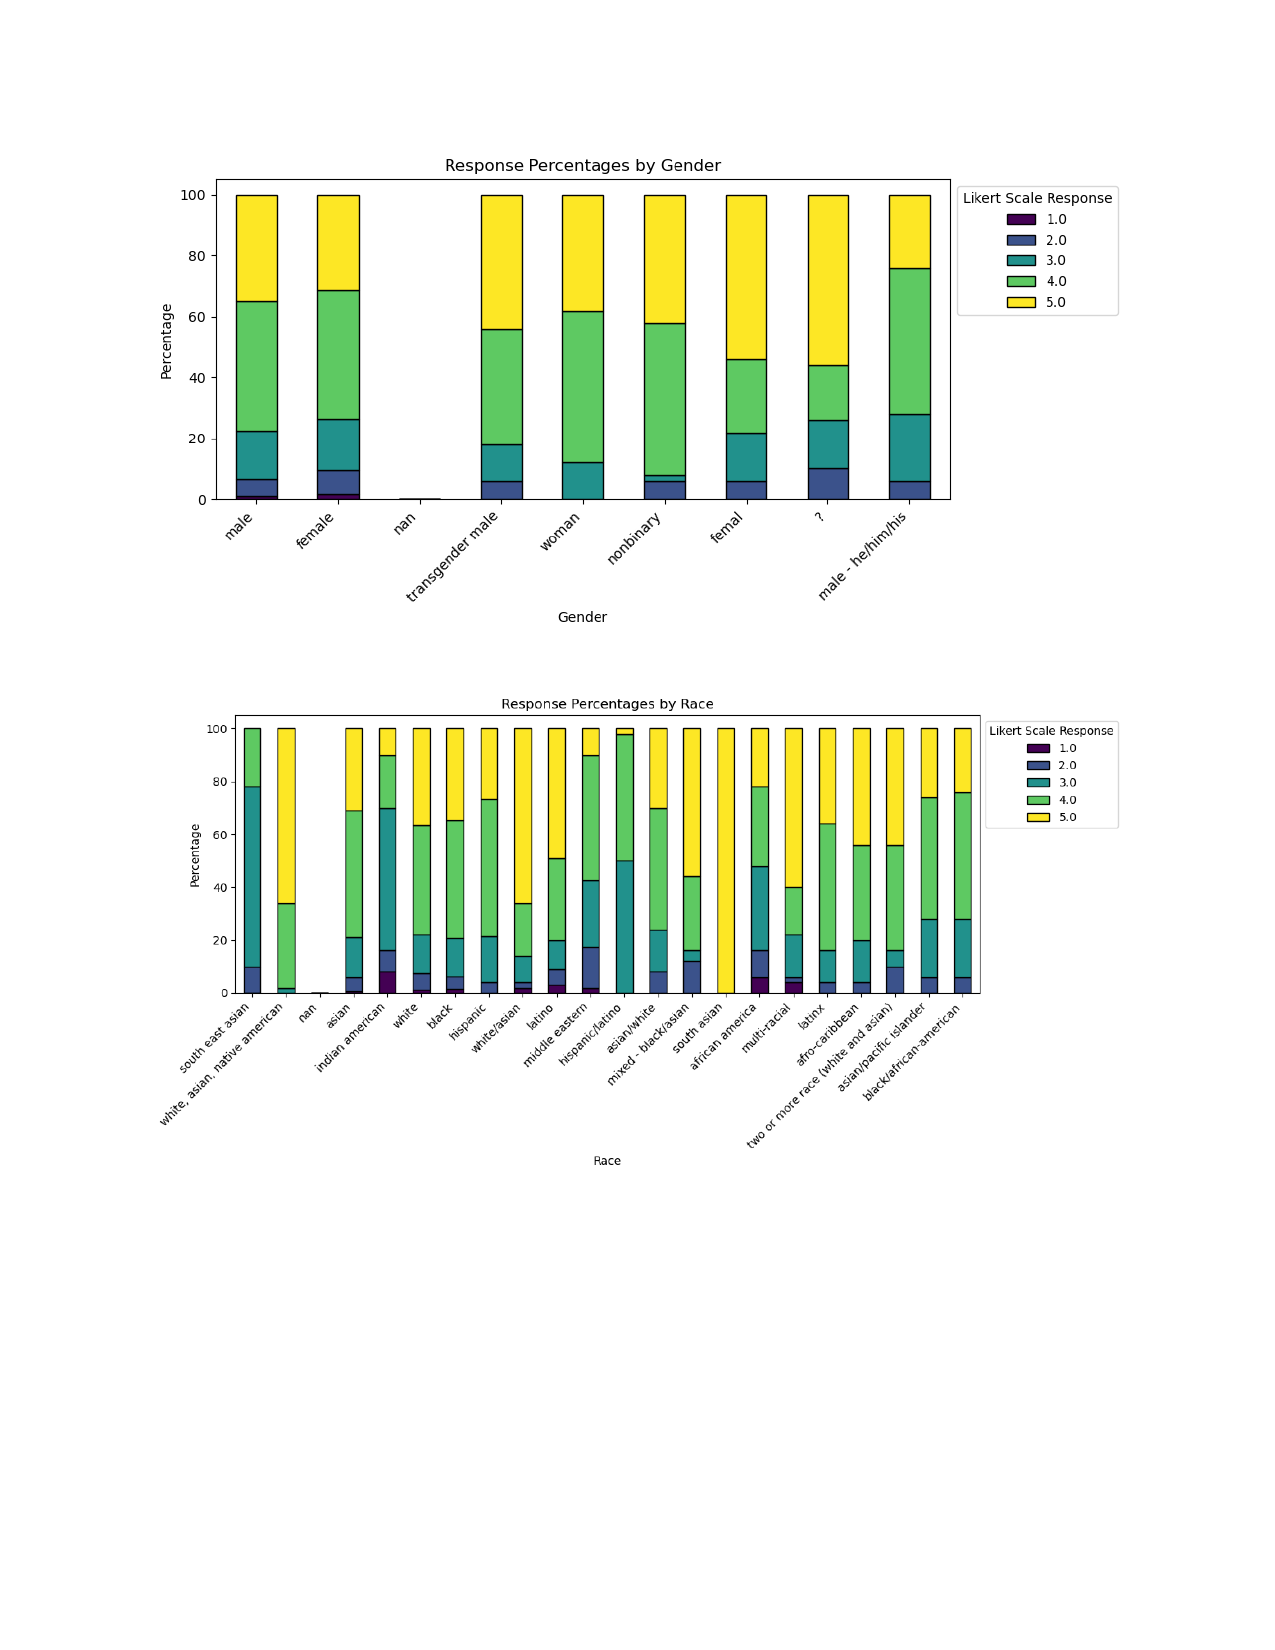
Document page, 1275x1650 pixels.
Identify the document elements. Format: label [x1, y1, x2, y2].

picture [150, 150, 1125, 634]
picture [150, 691, 1125, 1175]
